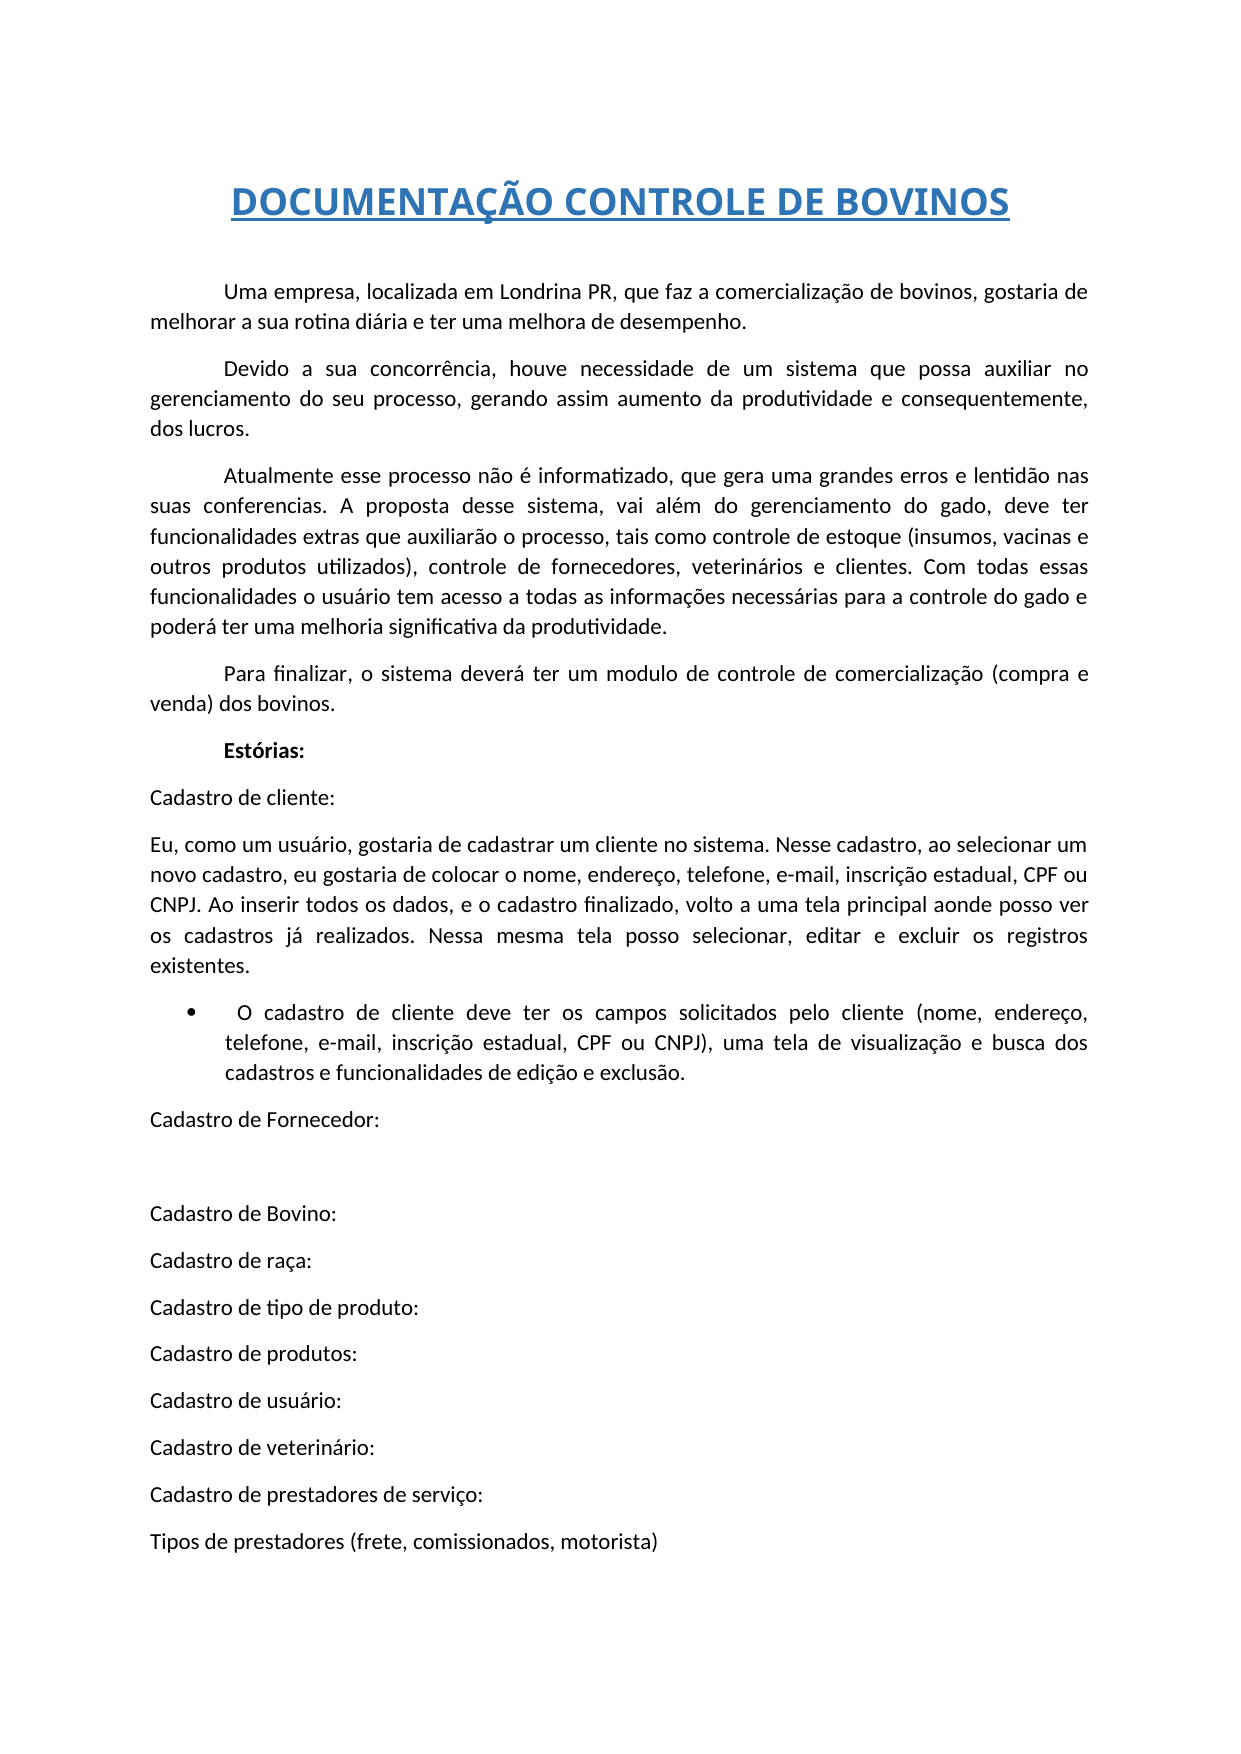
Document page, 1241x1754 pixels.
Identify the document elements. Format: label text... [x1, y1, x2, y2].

text Cadastro de Fornecedor: [150, 1105, 1090, 1133]
text Tipos de prestadores (frete, comissionados, motorista) [150, 1527, 1090, 1555]
text Cadastro de produtos: [150, 1339, 1090, 1367]
text Cadastro de cliente: [150, 783, 1090, 811]
text Cadastro de usuário: [150, 1386, 1090, 1414]
text Atualmente esse processo não é informatizado, que gera uma grandes erros e lentidão nas suas conferencias. A proposta desse sistema, vai além do gerenciamento do gado, deve ter funcionalidades extras que auxiliarão o processo, tais como controle de estoque (insumos, vacinas e outros produtos utilizados), controle de fornecedores, veterinários e clientes. Com todas essas funcionalidades o usuário tem acesso a todas as informações necessárias para a controle do gado e poderá ter uma melhoria significativa da produtividade. [150, 461, 1090, 640]
text Estórias: [150, 736, 1090, 764]
text Eu, como um usuário, gostaria de cadastrar um cliente no sistema. Nesse cadastro, ao selecionar um novo cadastro, eu gostaria de colocar o nome, endereço, telefone, e-mail, inscrição estadual, CPF ou CNPJ. Ao inserir todos os dados, e o cadastro finalizado, volto a uma tela principal aonde posso ver os cadastros já realizados. Nessa mesma tela posso selecionar, editar e excluir os registros existentes. [150, 830, 1090, 979]
text Cadastro de veterinário: [150, 1433, 1090, 1461]
text Cadastro de raça: [150, 1246, 1090, 1274]
text Cadastro de Bovino: [150, 1199, 1090, 1227]
text Cadastro de tipo de produto: [150, 1293, 1090, 1321]
subtitle DOCUMENTAÇÃO CONTROLE DE BOVINOS [150, 175, 1090, 226]
list O cadastro de cliente deve ter os campos solicitados pelo cliente (nome, endereço, telefone, e-mail, inscrição estadual, CPF ou CNPJ), uma tela de visualização e busca dos cadastros e funcionalidades de edição e exclusão. [187, 998, 1090, 1086]
text Para finalizar, o sistema deverá ter um modulo de controle de comercialização (compra e venda) dos bovinos. [150, 659, 1090, 717]
text Devido a sua concorrência, houve necessidade de um sistema que possa auxiliar no gerenciamento do seu processo, gerando assim aumento da produtividade e consequentemente, dos lucros. [150, 354, 1090, 442]
text Cadastro de prestadores de serviço: [150, 1480, 1090, 1508]
text Uma empresa, localizada em Londrina PR, que faz a comercialização de bovinos, gostaria de melhorar a sua rotina diária e ter uma melhora de desempenho. [150, 277, 1090, 335]
